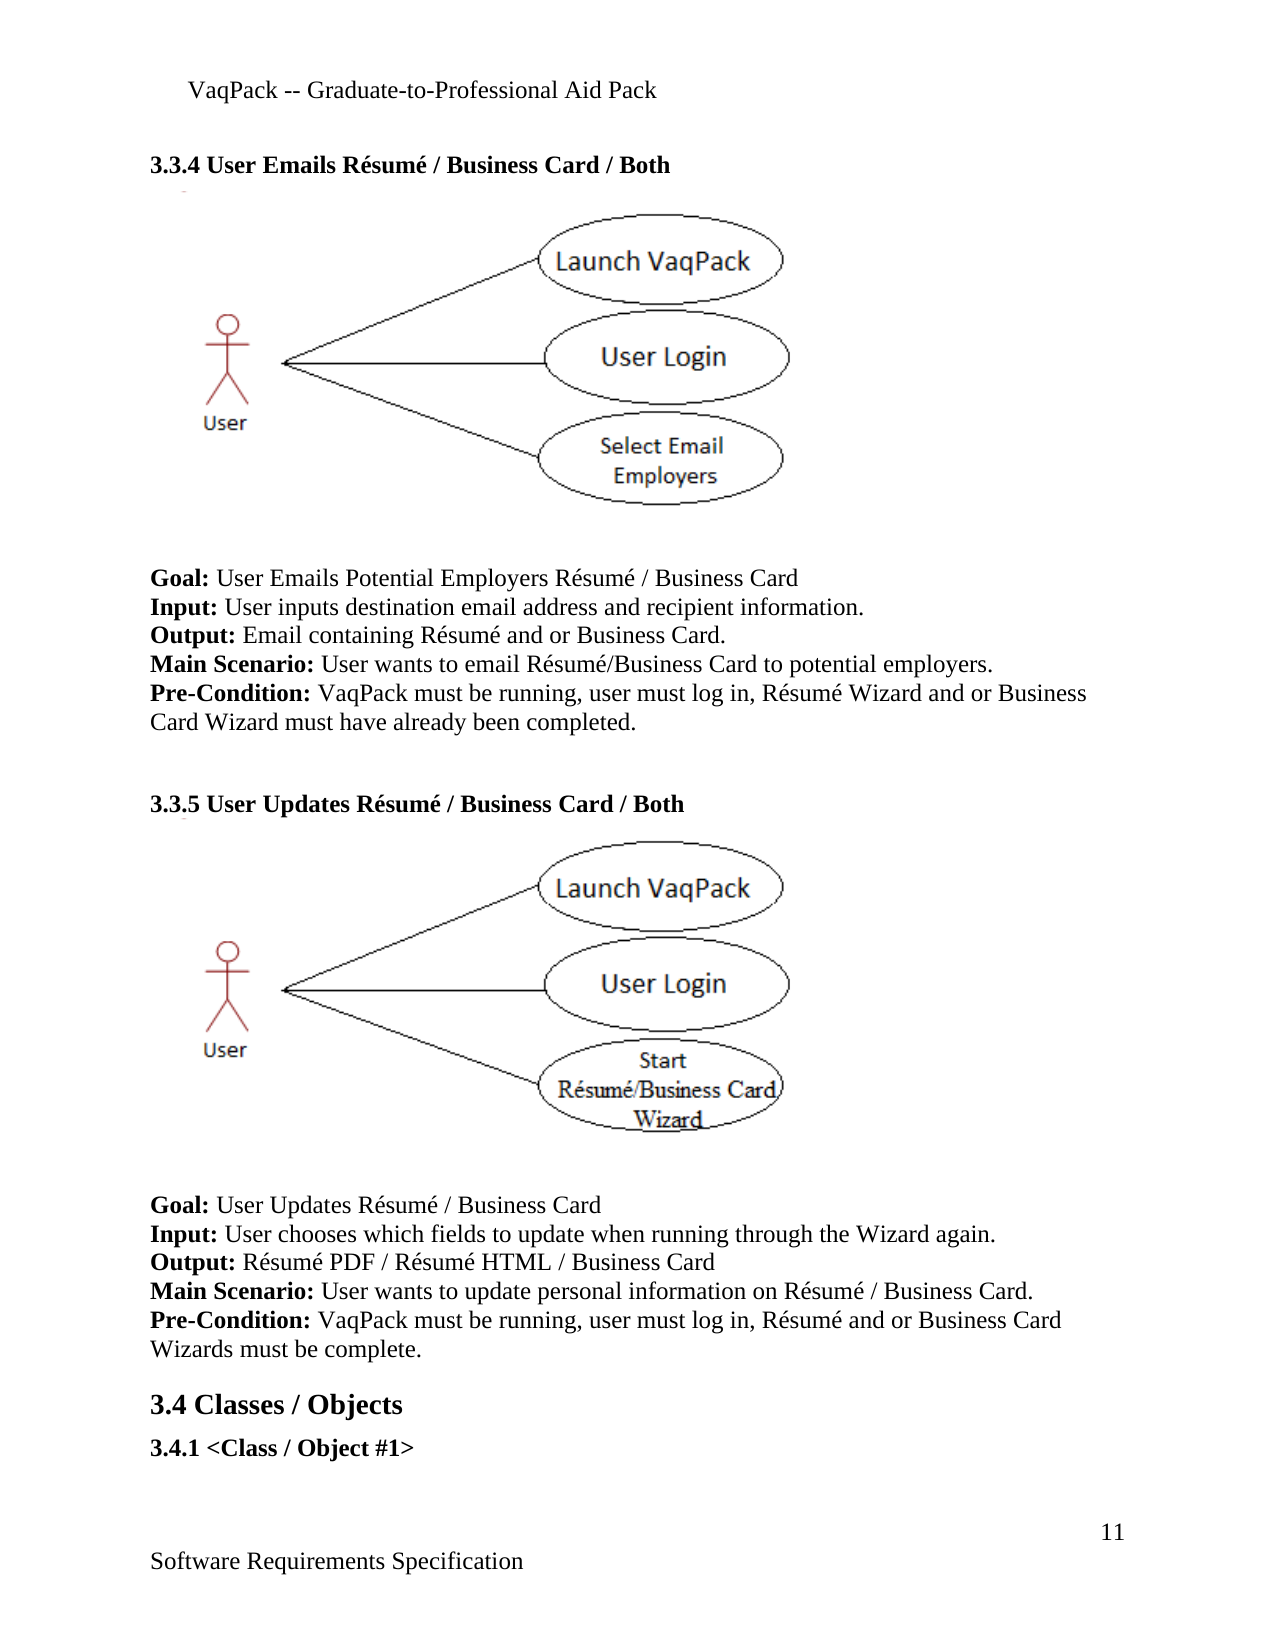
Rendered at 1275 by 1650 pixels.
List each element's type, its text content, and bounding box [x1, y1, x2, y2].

text Pre-Condition: VaqPack must be running, user must log in, Résumé Wizard and or Business Card Wizard must have already been completed. [150, 678, 1125, 736]
text Goal: User Emails Potential Employers Résumé / Business Card [150, 563, 1125, 592]
text Pre-Condition: VaqPack must be running, user must log in, Résumé and or Business Card Wizards must be complete. [150, 1305, 1125, 1362]
picture [150, 191, 826, 557]
text Goal: User Updates Résumé / Business Card [150, 1190, 1125, 1219]
text Output: Email containing Résumé and or Business Card. [150, 621, 1125, 649]
text Output: Résumé PDF / Résumé HTML / Business Card [150, 1247, 1125, 1276]
text Main Scenario: User wants to email Résumé/Business Card to potential employers. [150, 649, 1125, 678]
text 3.4.1 <Class / Object #1> [150, 1433, 1125, 1462]
text Input: User chooses which fields to update when running through the Wizard again. [150, 1219, 1125, 1247]
text Main Scenario: User wants to update personal information on Résumé / Business Card. [150, 1276, 1125, 1305]
text 3.3.4 User Emails Résumé / Business Card / Both [150, 150, 1125, 179]
text 3.4 Classes / Objects [150, 1387, 1125, 1421]
picture [150, 818, 826, 1184]
text Input: User inputs destination email address and recipient information. [150, 592, 1125, 621]
